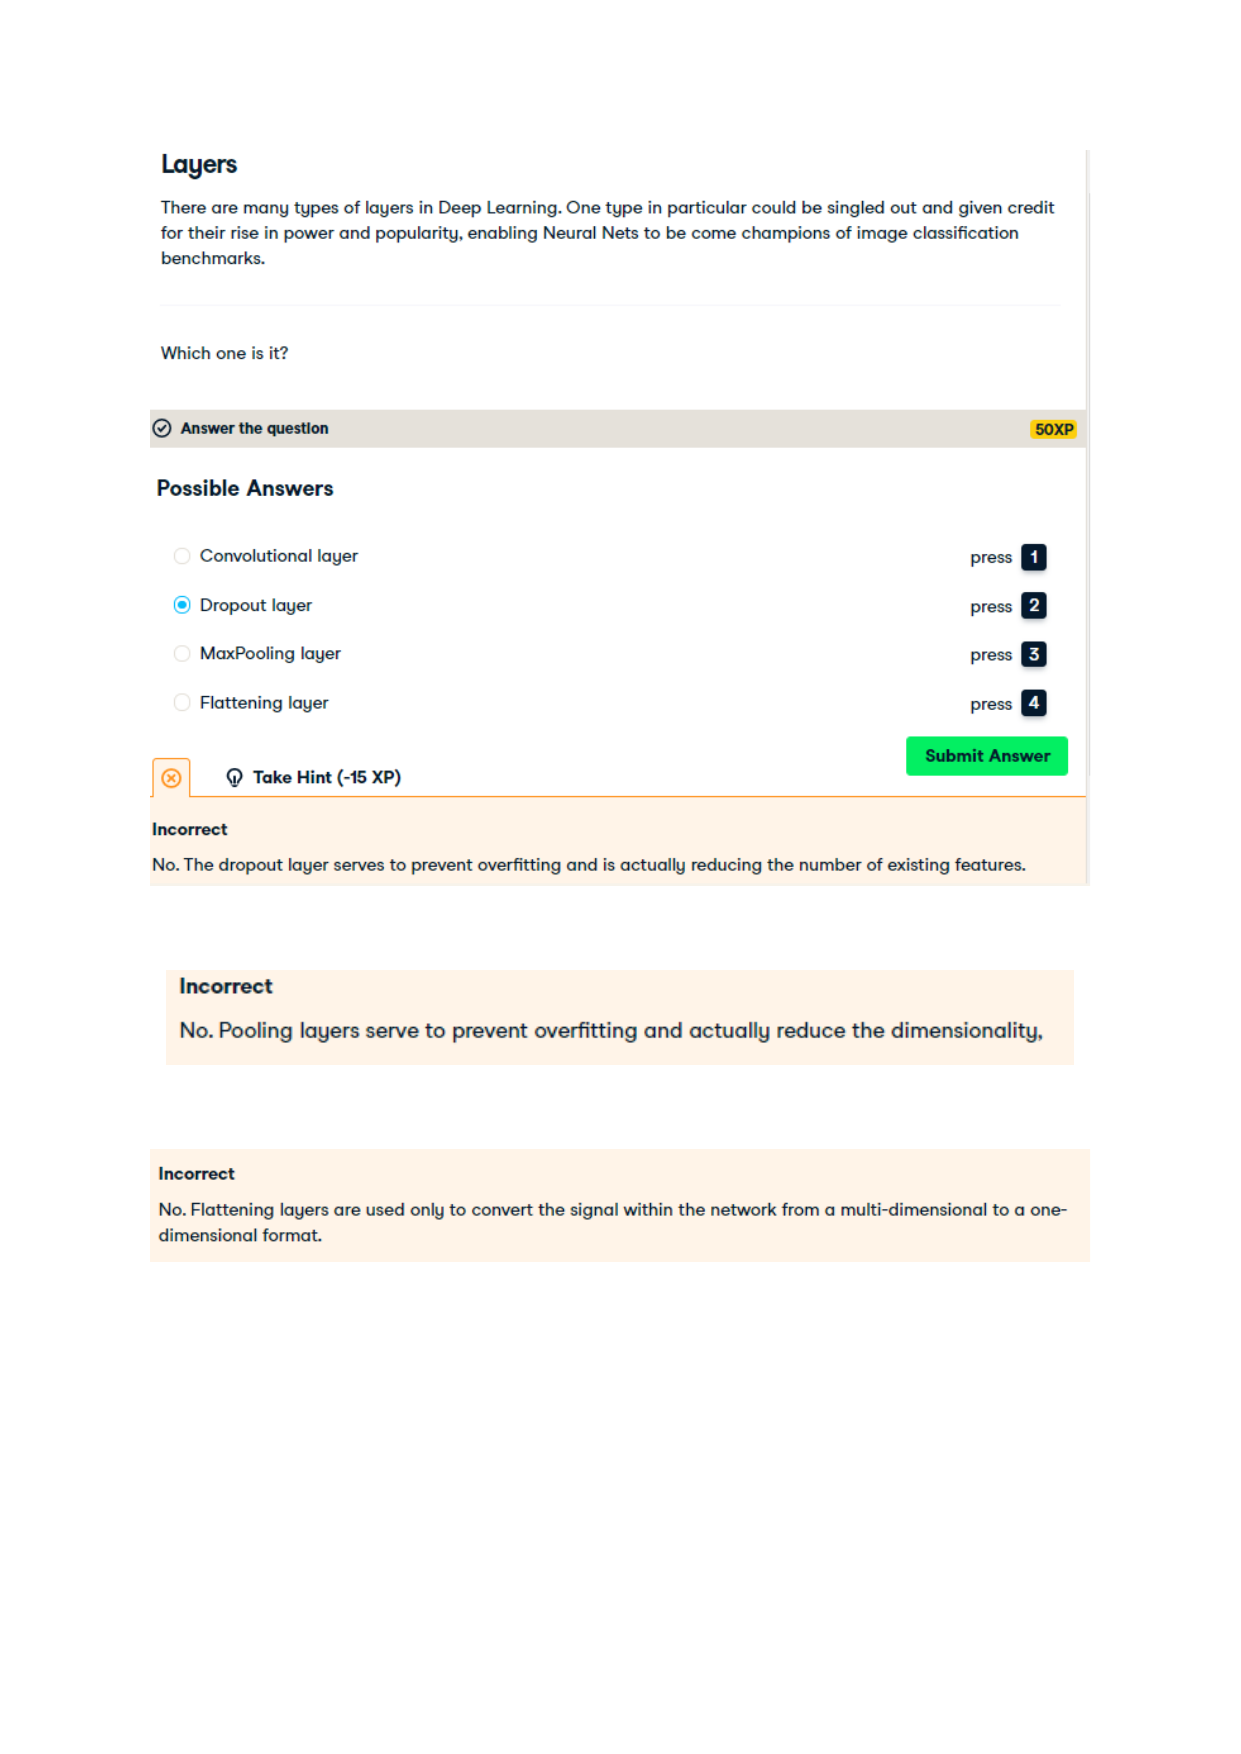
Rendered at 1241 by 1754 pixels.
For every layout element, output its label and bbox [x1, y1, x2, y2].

picture [150, 150, 1091, 886]
picture [150, 1149, 1091, 1262]
picture [166, 970, 1074, 1065]
